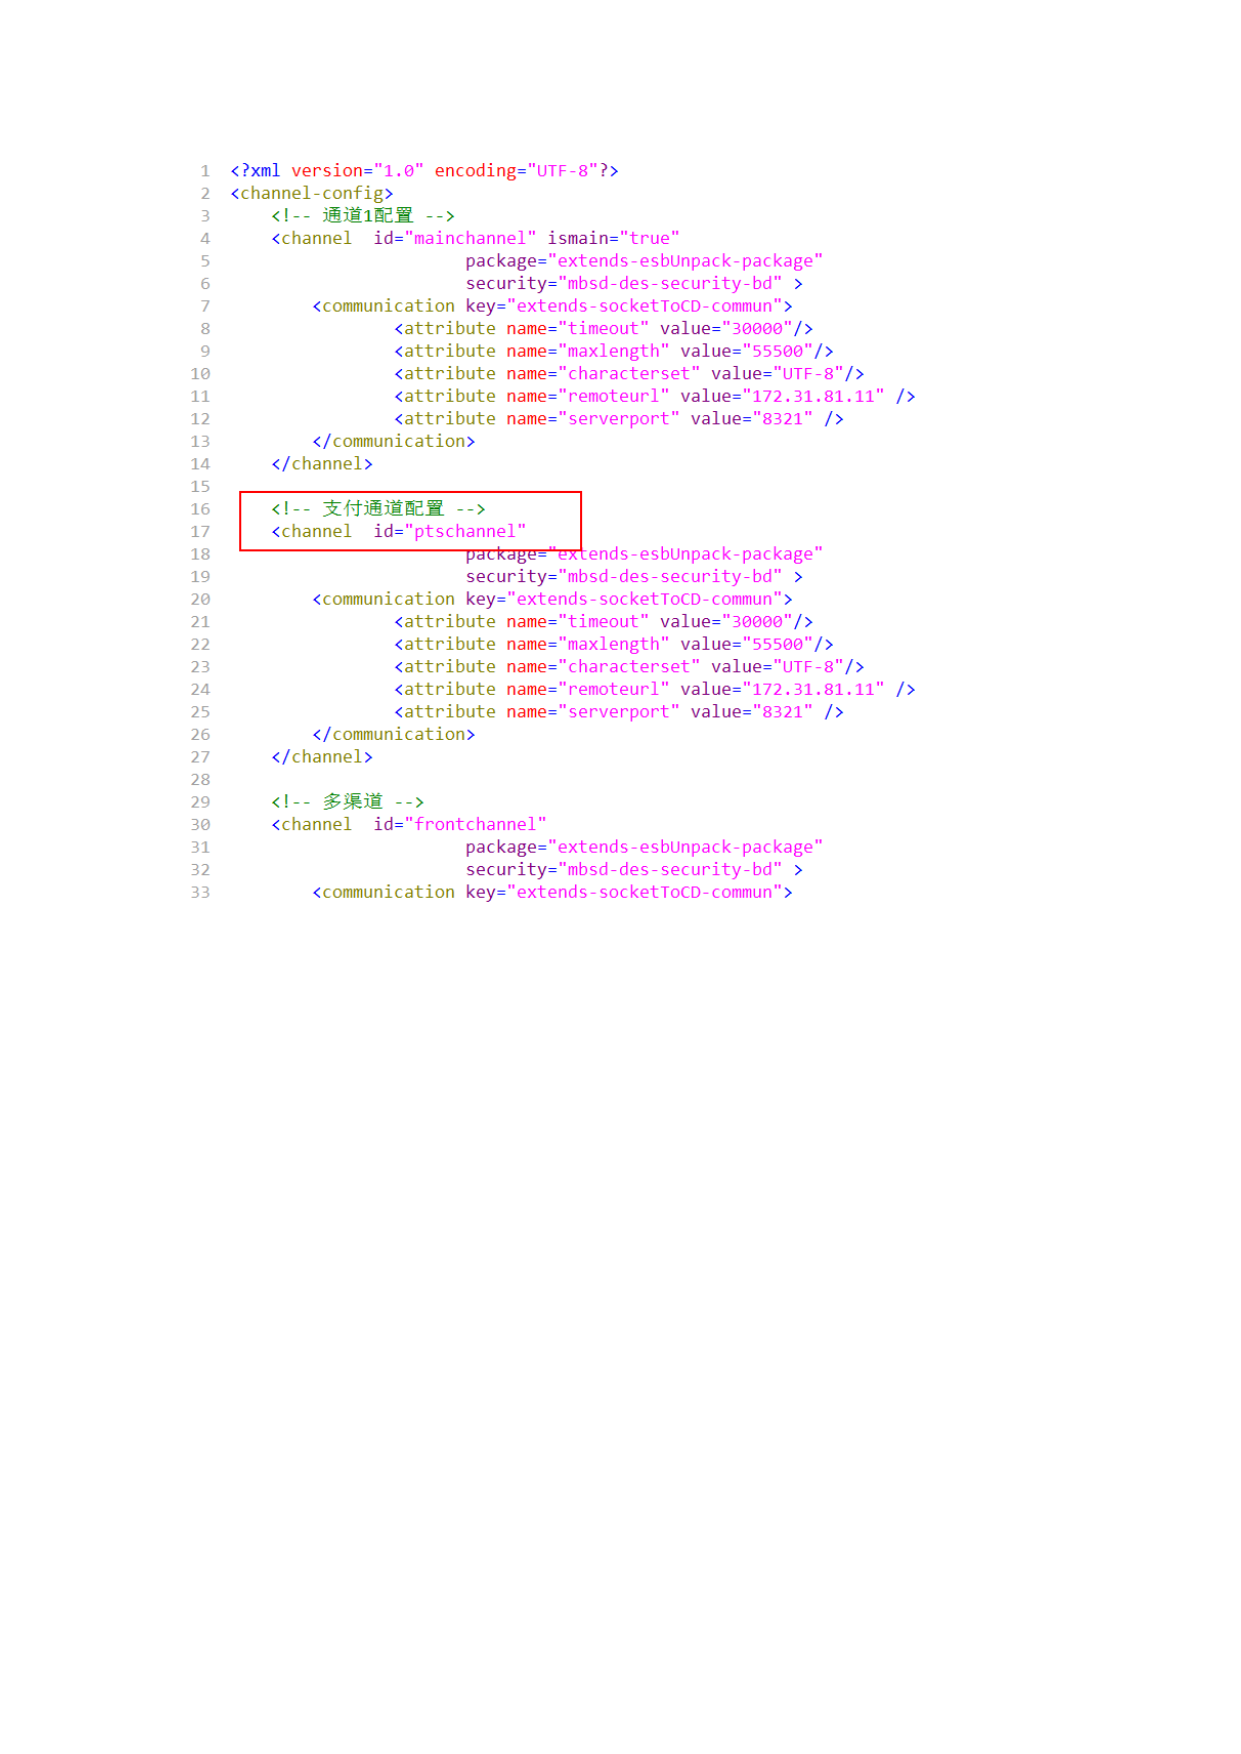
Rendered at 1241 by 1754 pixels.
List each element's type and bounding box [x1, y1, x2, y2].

picture [187, 162, 1053, 907]
